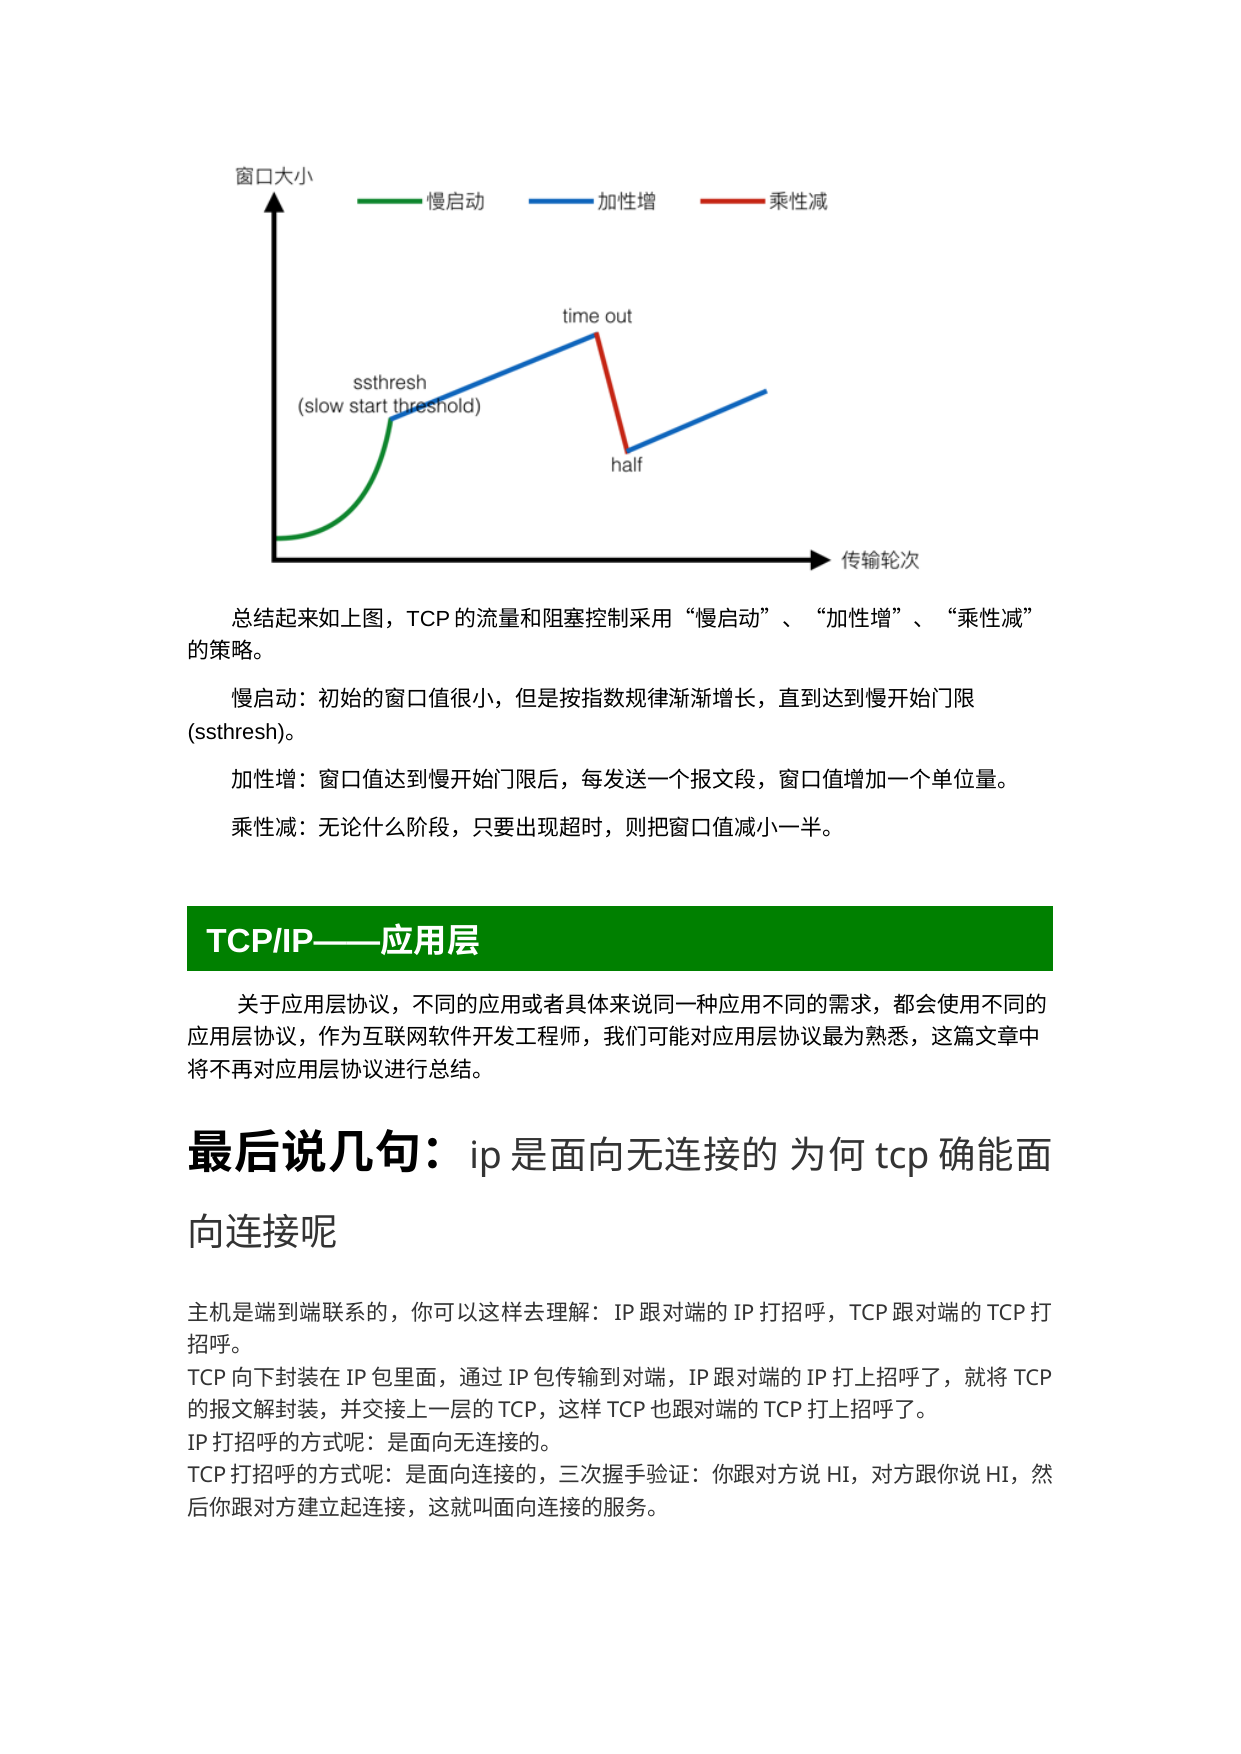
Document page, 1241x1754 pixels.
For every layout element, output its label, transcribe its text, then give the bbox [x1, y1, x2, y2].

text 主机是端到端联系的，你可以这样去理解：IP跟对端的IP打招呼，TCP跟对端的TCP打招呼。 TCP向下封装在IP包里面，通过IP包传输到对端，IP跟对端的IP打上招呼了，就将TCP的报文解封装，并交接上一层的TCP，这样TCP也跟对端的TCP打上招呼了。 IP打招呼的方式呢：是面向无连接的。 TCP打招呼的方式呢：是面向连接的，三次握手验证：你跟对方说HI，对方跟你说HI，然后你跟对方建立起连接，这就叫面向连接的服务。 [187, 1294, 1053, 1522]
subtitle TCP/IP——应用层 [187, 906, 1053, 971]
subtitle 最后说几句：ip是面向无连接的 为何tcp确能面向连接呢 [187, 1099, 1053, 1262]
text 加性增：窗口值达到慢开始门限后，每发送一个报文段，窗口值增加一个单位量。 [187, 761, 1053, 794]
text 总结起来如上图，TCP的流量和阻塞控制采用“慢启动”、“加性增”、“乘性减”的策略。 [187, 600, 1053, 665]
text 关于应用层协议，不同的应用或者具体来说同一种应用不同的需求，都会使用不同的应用层协议，作为互联网软件开发工程师，我们可能对应用层协议最为熟悉，这篇文章中将不再对应用层协议进行总结。 [187, 986, 1053, 1084]
picture [231, 162, 936, 579]
text 慢启动：初始的窗口值很小，但是按指数规律渐渐增长，直到达到慢开始门限(ssthresh)。 [187, 681, 1053, 746]
text 乘性减：无论什么阶段，只要出现超时，则把窗口值减小一半。 [187, 809, 1053, 842]
